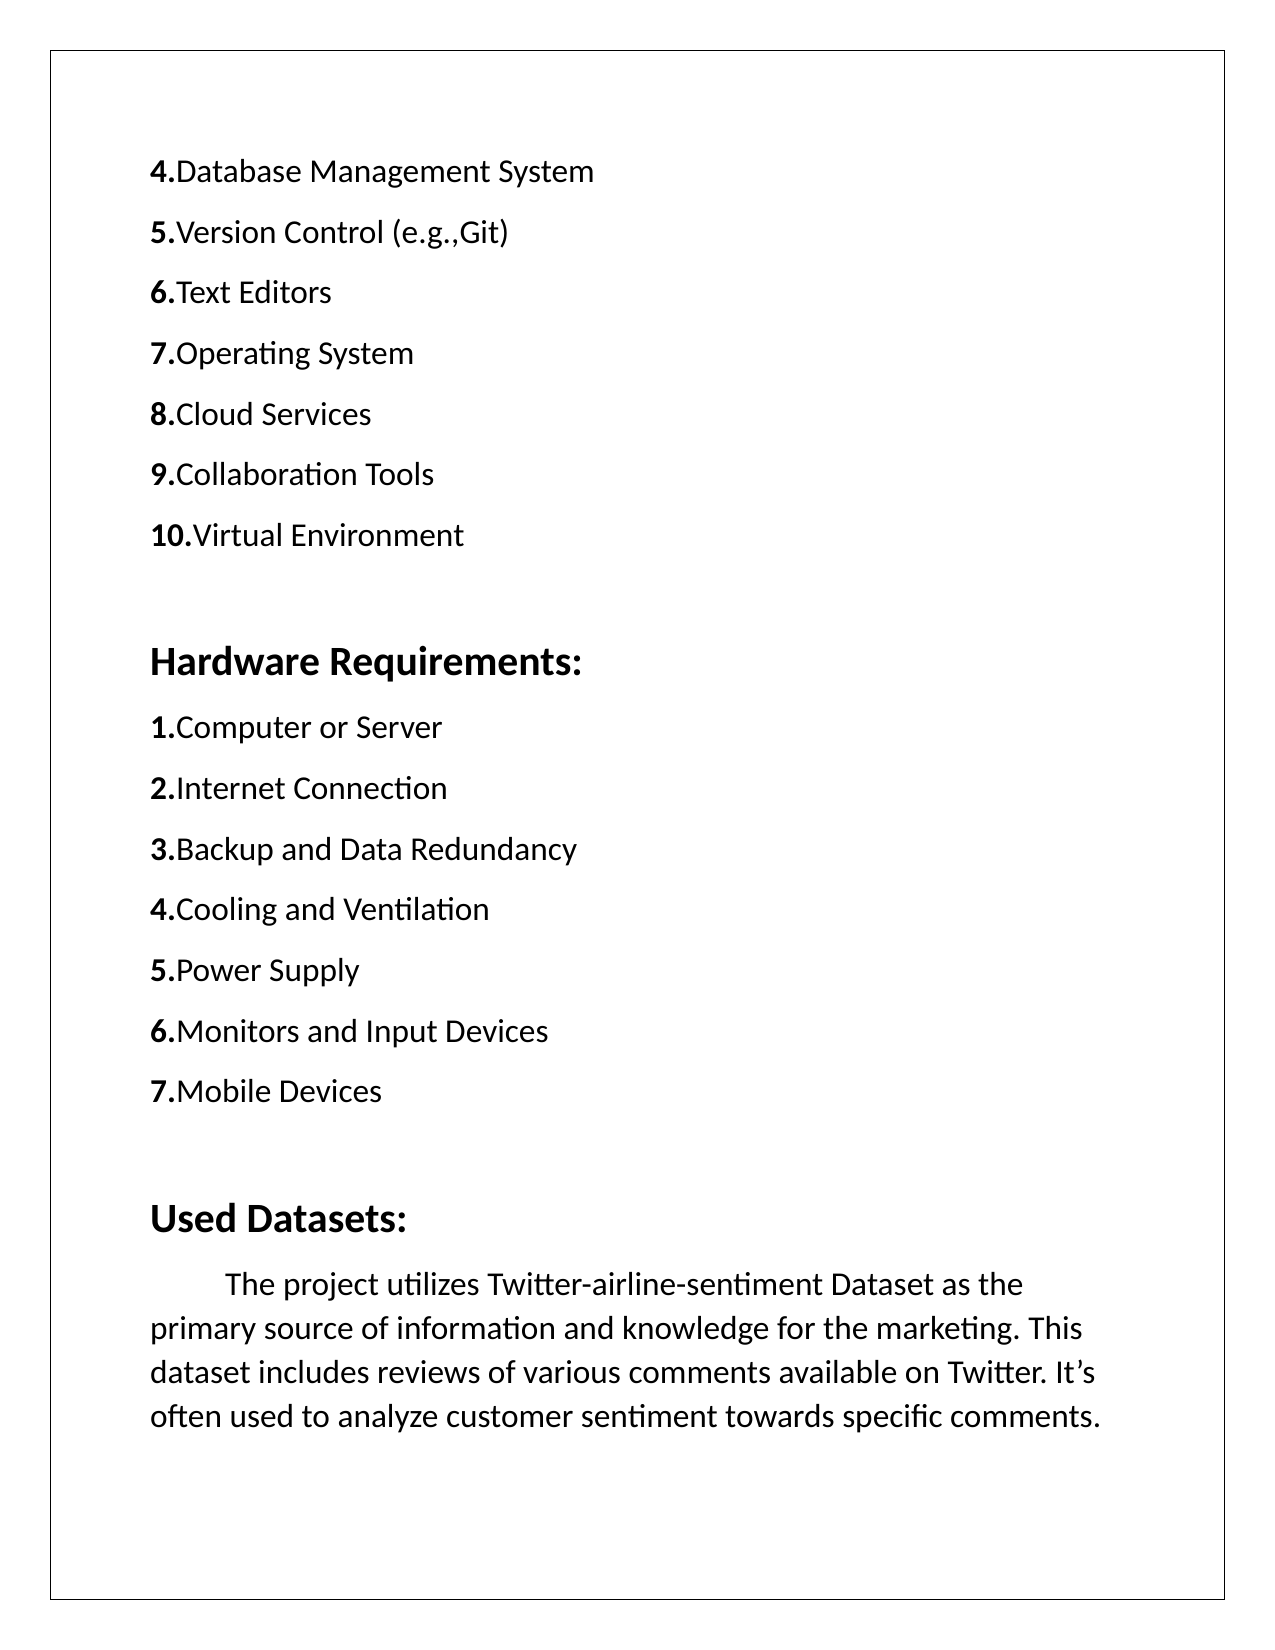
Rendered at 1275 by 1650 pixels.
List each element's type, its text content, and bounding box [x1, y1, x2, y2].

text Hardware Requirements: [150, 635, 1125, 686]
text 4.Database Management System [150, 150, 1125, 191]
text 5.Power Supply [150, 949, 1125, 990]
text The project utilizes Twitter-airline-sentiment Dataset as the primary source of information and knowledge for the marketing. This dataset includes reviews of various comments available on Twitter. It’s often used to analyze customer sentiment towards specific comments. [150, 1263, 1125, 1436]
text 9.Collaboration Tools [150, 453, 1125, 494]
text 6.Text Editors [150, 271, 1125, 312]
text 5.Version Control (e.g.,Git) [150, 211, 1125, 251]
text 8.Cloud Services [150, 392, 1125, 433]
text 7.Operating System [150, 332, 1125, 373]
text 3.Backup and Data Redundancy [150, 828, 1125, 868]
text 7.Mobile Devices [150, 1070, 1125, 1111]
text 2.Internet Connection [150, 767, 1125, 808]
text Used Datasets: [150, 1192, 1125, 1242]
text 1.Computer or Server [150, 707, 1125, 747]
text 4.Cooling and Ventilation [150, 888, 1125, 929]
text 6.Monitors and Input Devices [150, 1010, 1125, 1050]
text 10.Virtual Environment [150, 514, 1125, 554]
